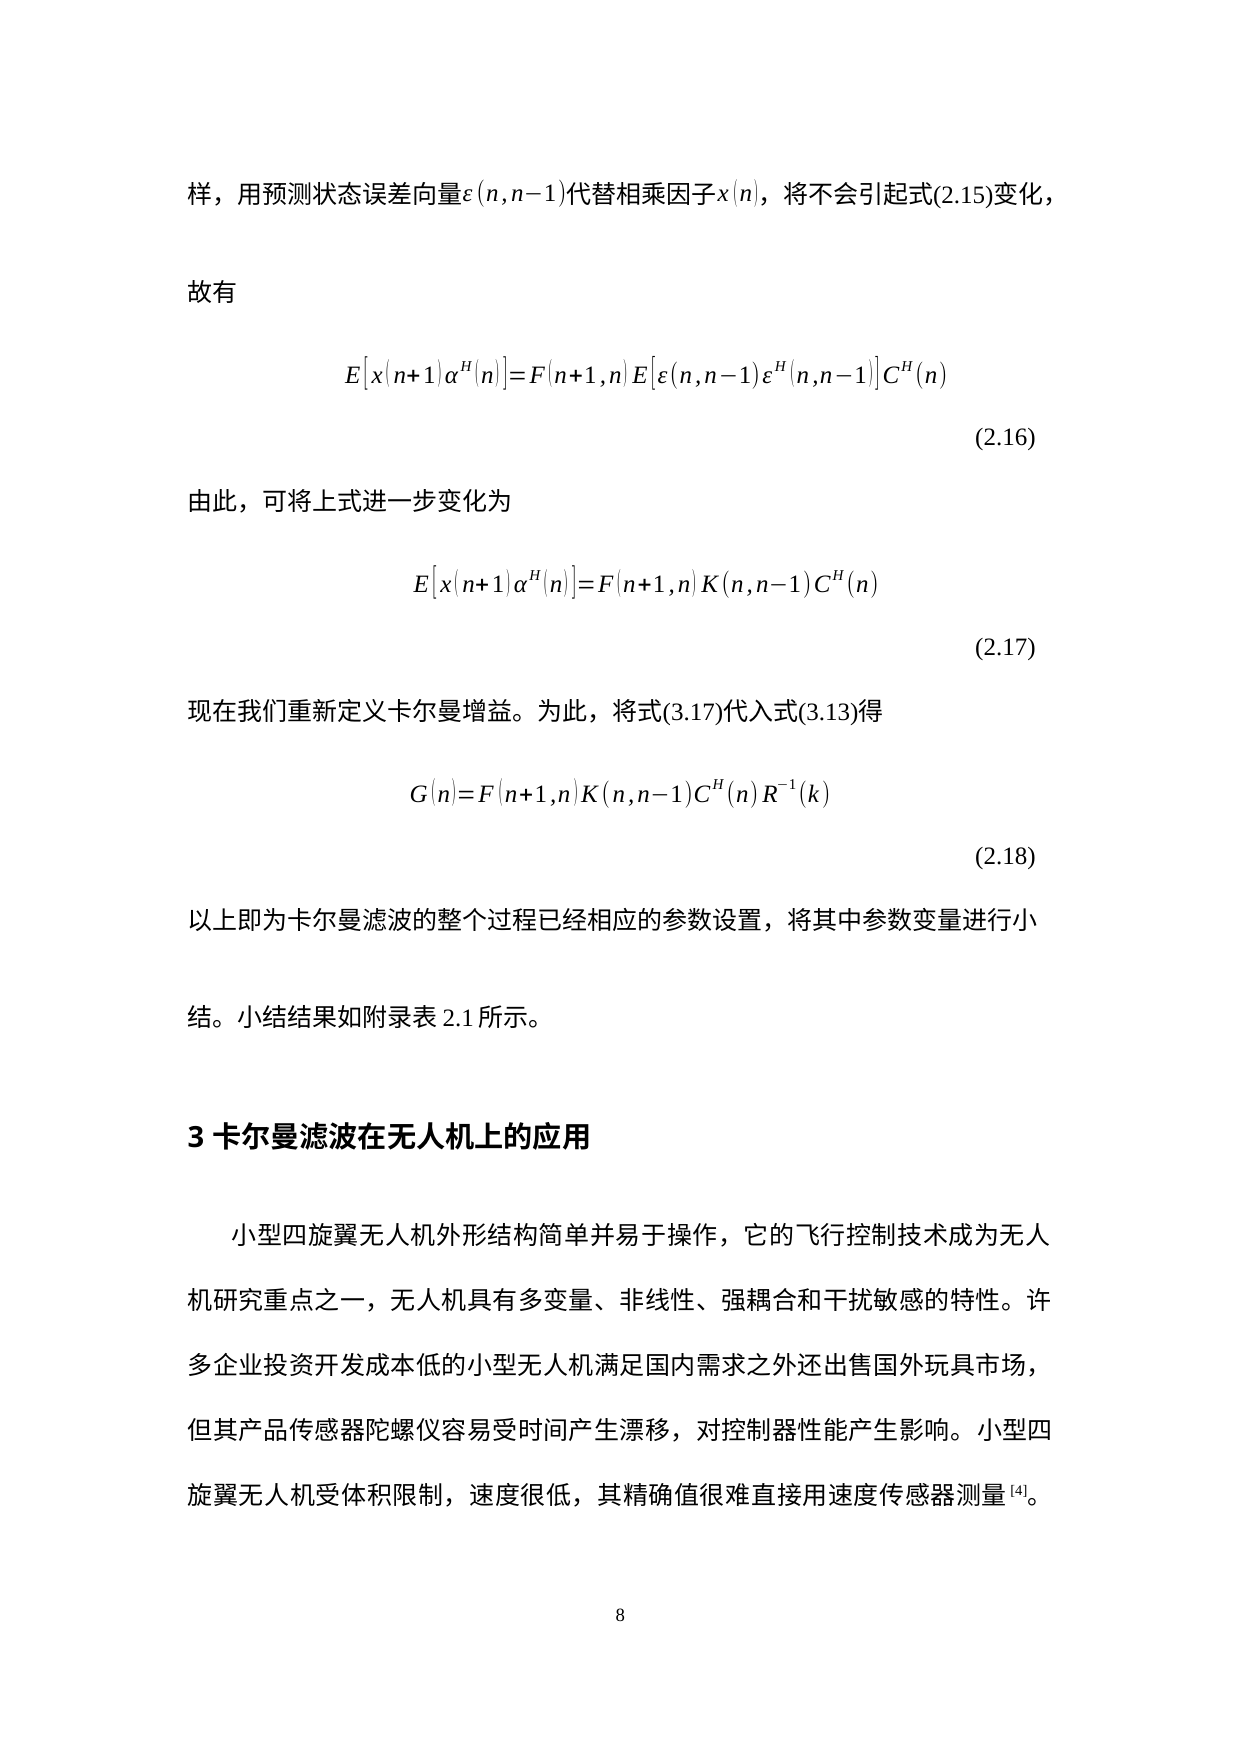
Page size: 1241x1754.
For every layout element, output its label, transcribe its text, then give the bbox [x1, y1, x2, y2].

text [187, 1201, 1053, 1526]
subtitle 3 卡尔曼滤波在无人机上的应用 [187, 1102, 1053, 1167]
text 以上即为卡尔曼滤波的整个过程已经相应的参数设置，将其中参数变量进行小结。小结结果如附录表2.1所示。 [187, 886, 1053, 1048]
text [187, 160, 1053, 323]
text (2.17) [187, 630, 1053, 662]
text (2.18) [187, 839, 1053, 872]
text (2.16) [187, 420, 1053, 453]
text 现在我们重新定义卡尔曼增益。为此，将式(3.17)代入式(3.13)得 [187, 677, 1053, 742]
text 由此，可将上式进一步变化为 [187, 467, 1053, 532]
